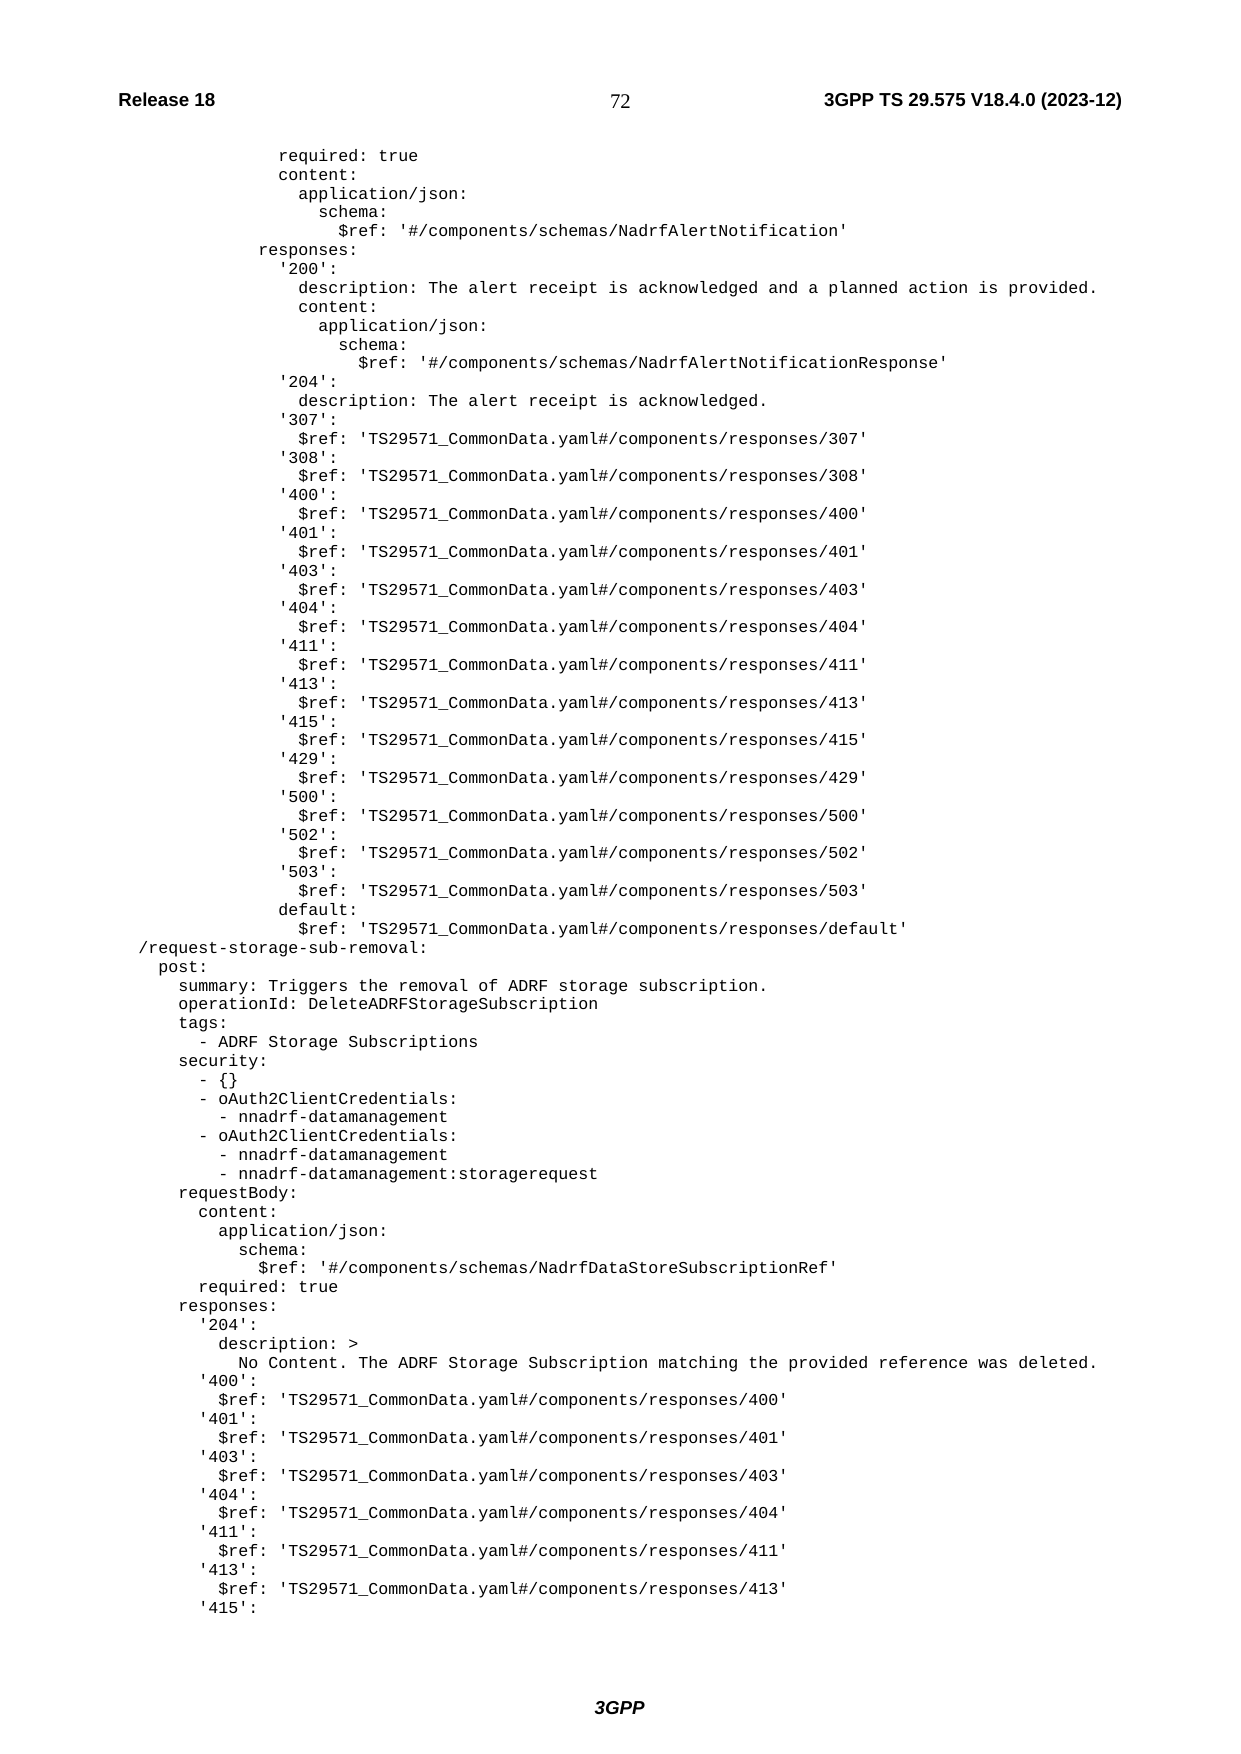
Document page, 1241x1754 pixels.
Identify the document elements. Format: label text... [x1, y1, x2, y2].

text $ref: 'TS29571_CommonData.yaml#/components/responses/400' [118, 1392, 1122, 1411]
text responses: [118, 1298, 1122, 1316]
text operationId: DeleteADRFStorageSubscription [118, 996, 1122, 1015]
text $ref: '#/components/schemas/NadrfDataStoreSubscriptionRef' [118, 1260, 1122, 1279]
text - ADRF Storage Subscriptions [118, 1034, 1122, 1052]
text '308': [118, 449, 1122, 468]
text '404': [118, 600, 1122, 619]
text '400': [118, 487, 1122, 506]
text - nnadrf-datamanagement [118, 1109, 1122, 1128]
text $ref: 'TS29571_CommonData.yaml#/components/responses/default' [118, 921, 1122, 939]
text '413': [118, 675, 1122, 694]
text schema: [118, 336, 1122, 355]
text tags: [118, 1015, 1122, 1034]
text '404': [118, 1486, 1122, 1505]
text application/json: [118, 1222, 1122, 1241]
text '411': [118, 638, 1122, 657]
text required: true [118, 147, 1122, 166]
text application/json: [118, 317, 1122, 336]
text $ref: 'TS29571_CommonData.yaml#/components/responses/411' [118, 657, 1122, 675]
text /request-storage-sub-removal: [118, 939, 1122, 958]
text schema: [118, 1241, 1122, 1260]
text security: [118, 1052, 1122, 1071]
text $ref: 'TS29571_CommonData.yaml#/components/responses/404' [118, 1505, 1122, 1524]
text $ref: 'TS29571_CommonData.yaml#/components/responses/307' [118, 430, 1122, 449]
text '429': [118, 751, 1122, 770]
text $ref: 'TS29571_CommonData.yaml#/components/responses/415' [118, 732, 1122, 751]
text '204': [118, 374, 1122, 393]
text '415': [118, 1599, 1122, 1618]
text application/json: [118, 185, 1122, 204]
text $ref: '#/components/schemas/NadrfAlertNotification' [118, 223, 1122, 242]
text $ref: 'TS29571_CommonData.yaml#/components/responses/500' [118, 807, 1122, 826]
text $ref: 'TS29571_CommonData.yaml#/components/responses/401' [118, 1429, 1122, 1448]
text - nnadrf-datamanagement [118, 1147, 1122, 1166]
text '400': [118, 1373, 1122, 1392]
text content: [118, 166, 1122, 185]
text post: [118, 958, 1122, 977]
text $ref: 'TS29571_CommonData.yaml#/components/responses/503' [118, 883, 1122, 902]
text $ref: 'TS29571_CommonData.yaml#/components/responses/401' [118, 543, 1122, 562]
text '502': [118, 826, 1122, 845]
text description: > [118, 1335, 1122, 1354]
text '413': [118, 1562, 1122, 1580]
text $ref: '#/components/schemas/NadrfAlertNotificationResponse' [118, 355, 1122, 374]
text $ref: 'TS29571_CommonData.yaml#/components/responses/403' [118, 581, 1122, 600]
text default: [118, 902, 1122, 921]
text $ref: 'TS29571_CommonData.yaml#/components/responses/403' [118, 1467, 1122, 1486]
text description: The alert receipt is acknowledged and a planned action is provided. [118, 279, 1122, 298]
text responses: [118, 242, 1122, 261]
text content: [118, 298, 1122, 317]
text '401': [118, 524, 1122, 543]
text '401': [118, 1411, 1122, 1429]
text - nnadrf-datamanagement:storagerequest [118, 1166, 1122, 1184]
text $ref: 'TS29571_CommonData.yaml#/components/responses/308' [118, 468, 1122, 487]
text content: [118, 1203, 1122, 1222]
text requestBody: [118, 1184, 1122, 1203]
text '204': [118, 1316, 1122, 1335]
text '307': [118, 411, 1122, 430]
text $ref: 'TS29571_CommonData.yaml#/components/responses/411' [118, 1543, 1122, 1562]
text '403': [118, 562, 1122, 581]
text $ref: 'TS29571_CommonData.yaml#/components/responses/400' [118, 506, 1122, 524]
text '411': [118, 1524, 1122, 1543]
text schema: [118, 204, 1122, 223]
text required: true [118, 1279, 1122, 1298]
text '200': [118, 261, 1122, 279]
text $ref: 'TS29571_CommonData.yaml#/components/responses/413' [118, 694, 1122, 713]
text - {} [118, 1071, 1122, 1090]
text $ref: 'TS29571_CommonData.yaml#/components/responses/413' [118, 1580, 1122, 1599]
text No Content. The ADRF Storage Subscription matching the provided reference was deleted. [118, 1354, 1122, 1373]
text $ref: 'TS29571_CommonData.yaml#/components/responses/429' [118, 770, 1122, 788]
text '403': [118, 1448, 1122, 1467]
text '503': [118, 864, 1122, 883]
text description: The alert receipt is acknowledged. [118, 393, 1122, 411]
text - oAuth2ClientCredentials: [118, 1090, 1122, 1109]
text $ref: 'TS29571_CommonData.yaml#/components/responses/404' [118, 619, 1122, 638]
text $ref: 'TS29571_CommonData.yaml#/components/responses/502' [118, 845, 1122, 864]
text '500': [118, 788, 1122, 807]
text summary: Triggers the removal of ADRF storage subscription. [118, 977, 1122, 996]
text - oAuth2ClientCredentials: [118, 1128, 1122, 1147]
text '415': [118, 713, 1122, 732]
